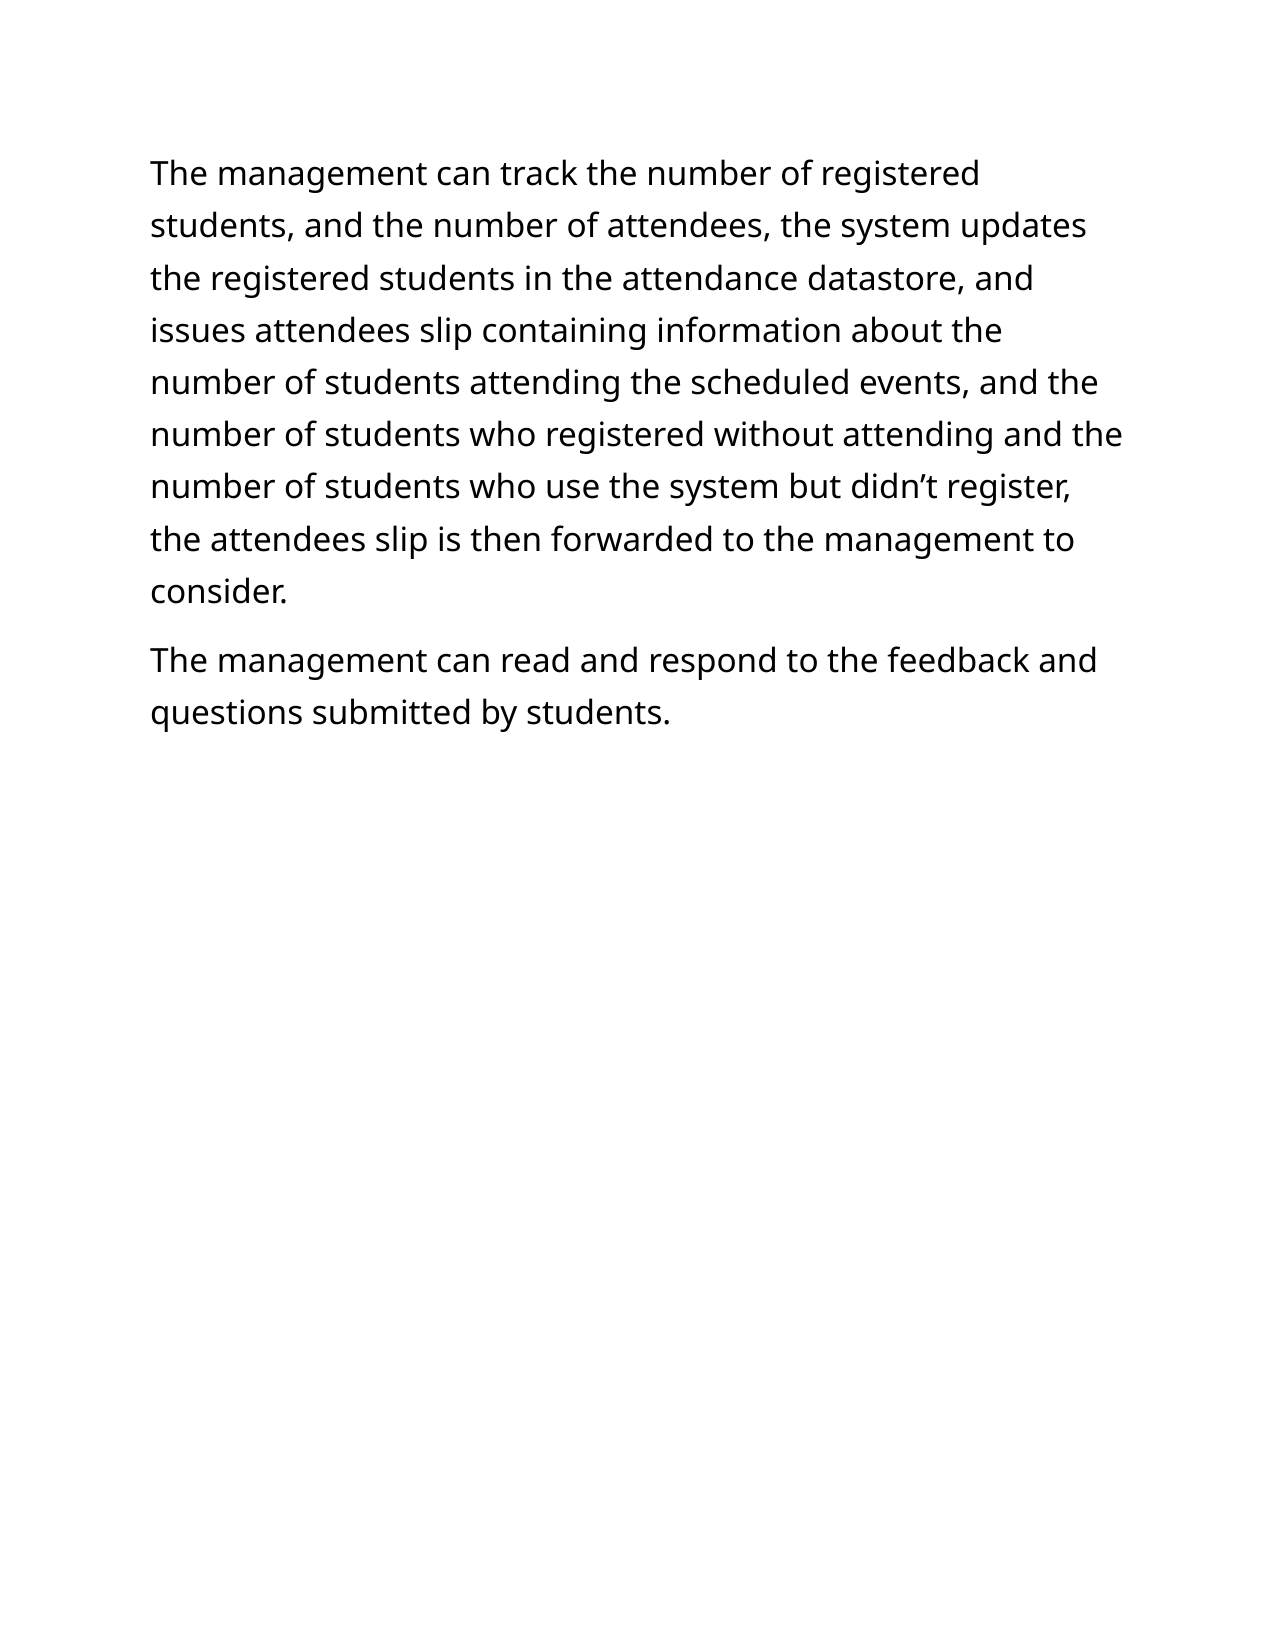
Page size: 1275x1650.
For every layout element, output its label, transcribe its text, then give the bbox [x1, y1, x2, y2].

text The management can track the number of registered students, and the number of attendees, the system updates the registered students in the attendance datastore, and issues attendees slip containing information about the number of students attending the scheduled events, and the number of students who registered without attending and the number of students who use the system but didn’t register, the attendees slip is then forwarded to the management to consider. [150, 150, 1125, 613]
text The management can read and respond to the feedback and questions submitted by students. [150, 636, 1125, 734]
